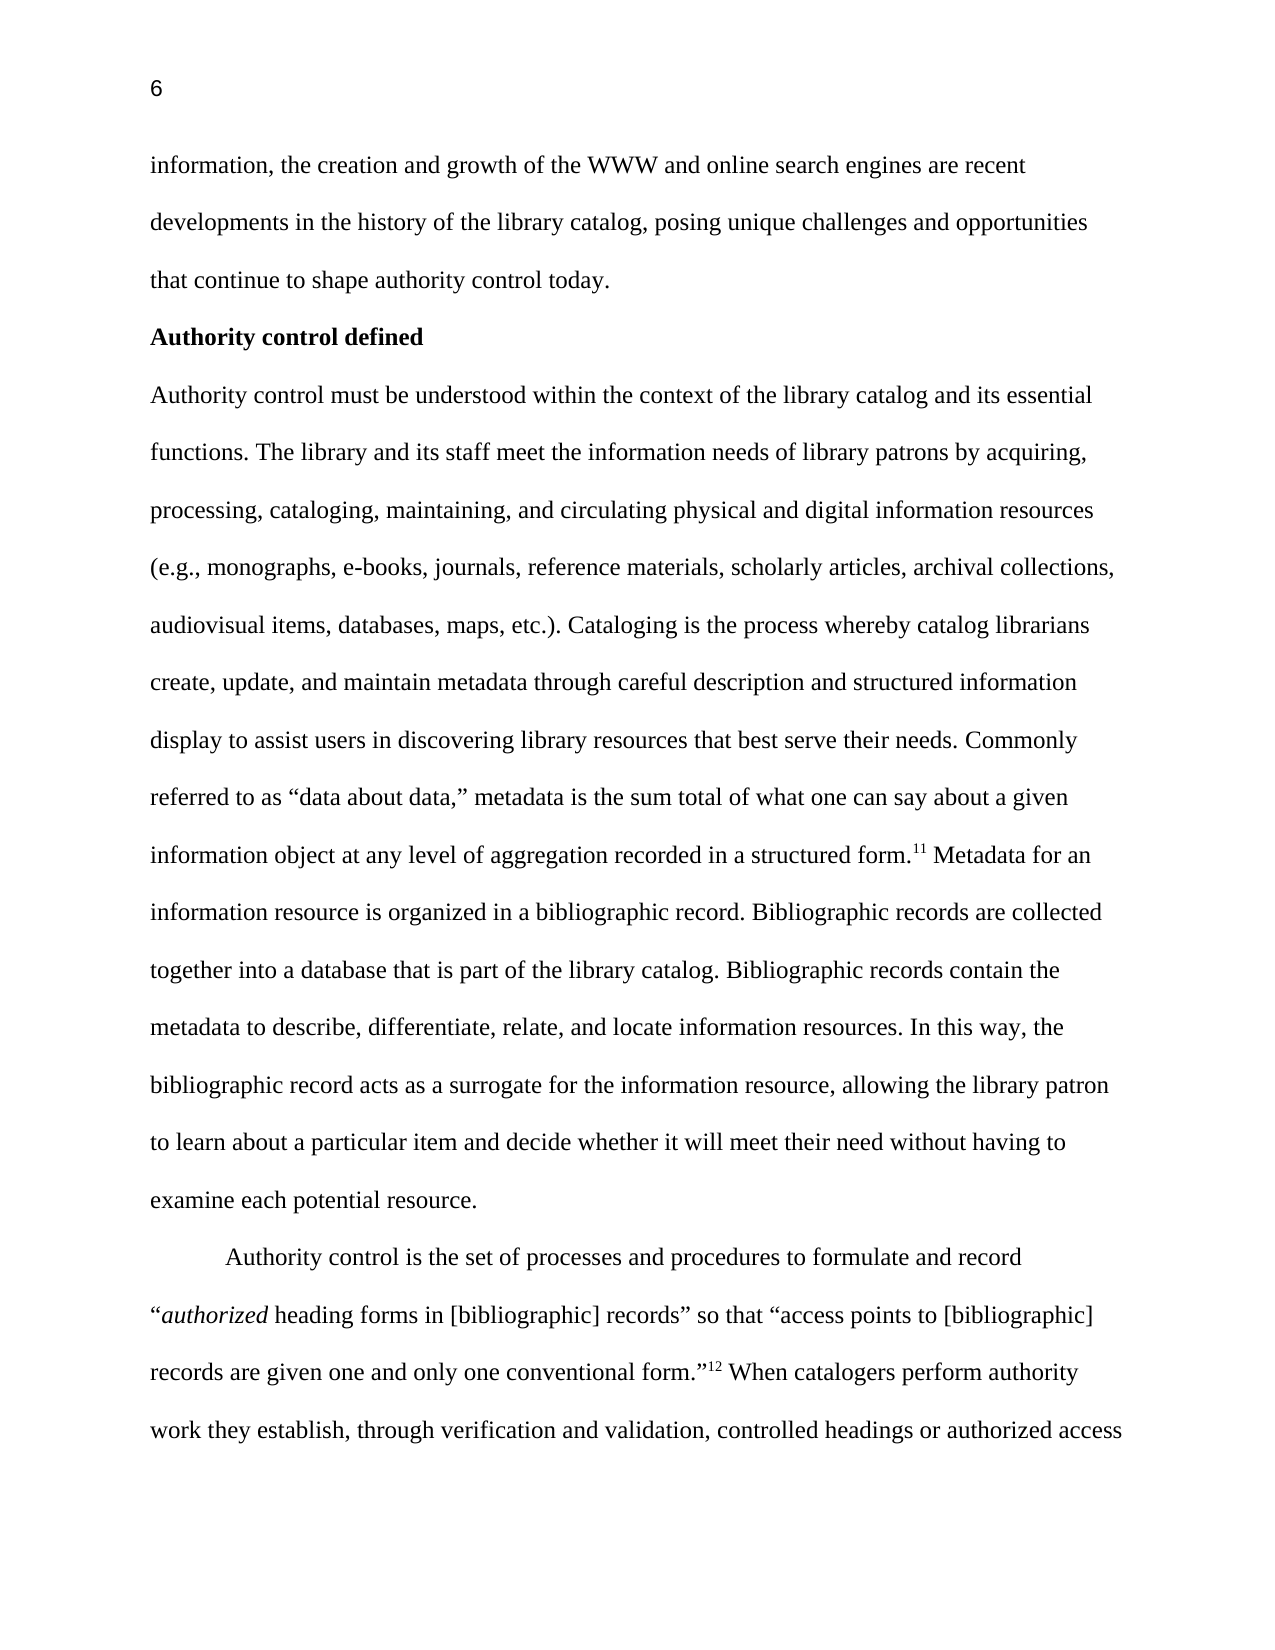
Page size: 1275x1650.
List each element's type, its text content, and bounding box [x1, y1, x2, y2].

text Authority control defined [150, 322, 1125, 351]
text Authority control must be understood within the context of the library catalog and its essential functions. The library and its staff meet the information needs of library patrons by acquiring, processing, cataloging, maintaining, and circulating physical and digital information resources (e.g., monographs, e-books, journals, reference materials, scholarly articles, archival collections, audiovisual items, databases, maps, etc.). Cataloging is the process whereby catalog librarians create, update, and maintain metadata through careful description and structured information display to assist users in discovering library resources that best serve their needs. Commonly referred to as “data about data,” metadata is the sum total of what one can say about a given information object at any level of aggregation recorded in a structured form. Metadata for an information resource is organized in a bibliographic record. Bibliographic records are collected together into a database that is part of the library catalog. Bibliographic records contain the metadata to describe, differentiate, relate, and locate information resources. In this way, the bibliographic record acts as a surrogate for the information resource, allowing the library patron to learn about a particular item and decide whether it will meet their need without having to examine each potential resource. [150, 380, 1125, 1214]
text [150, 150, 1125, 294]
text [150, 1242, 1125, 1444]
